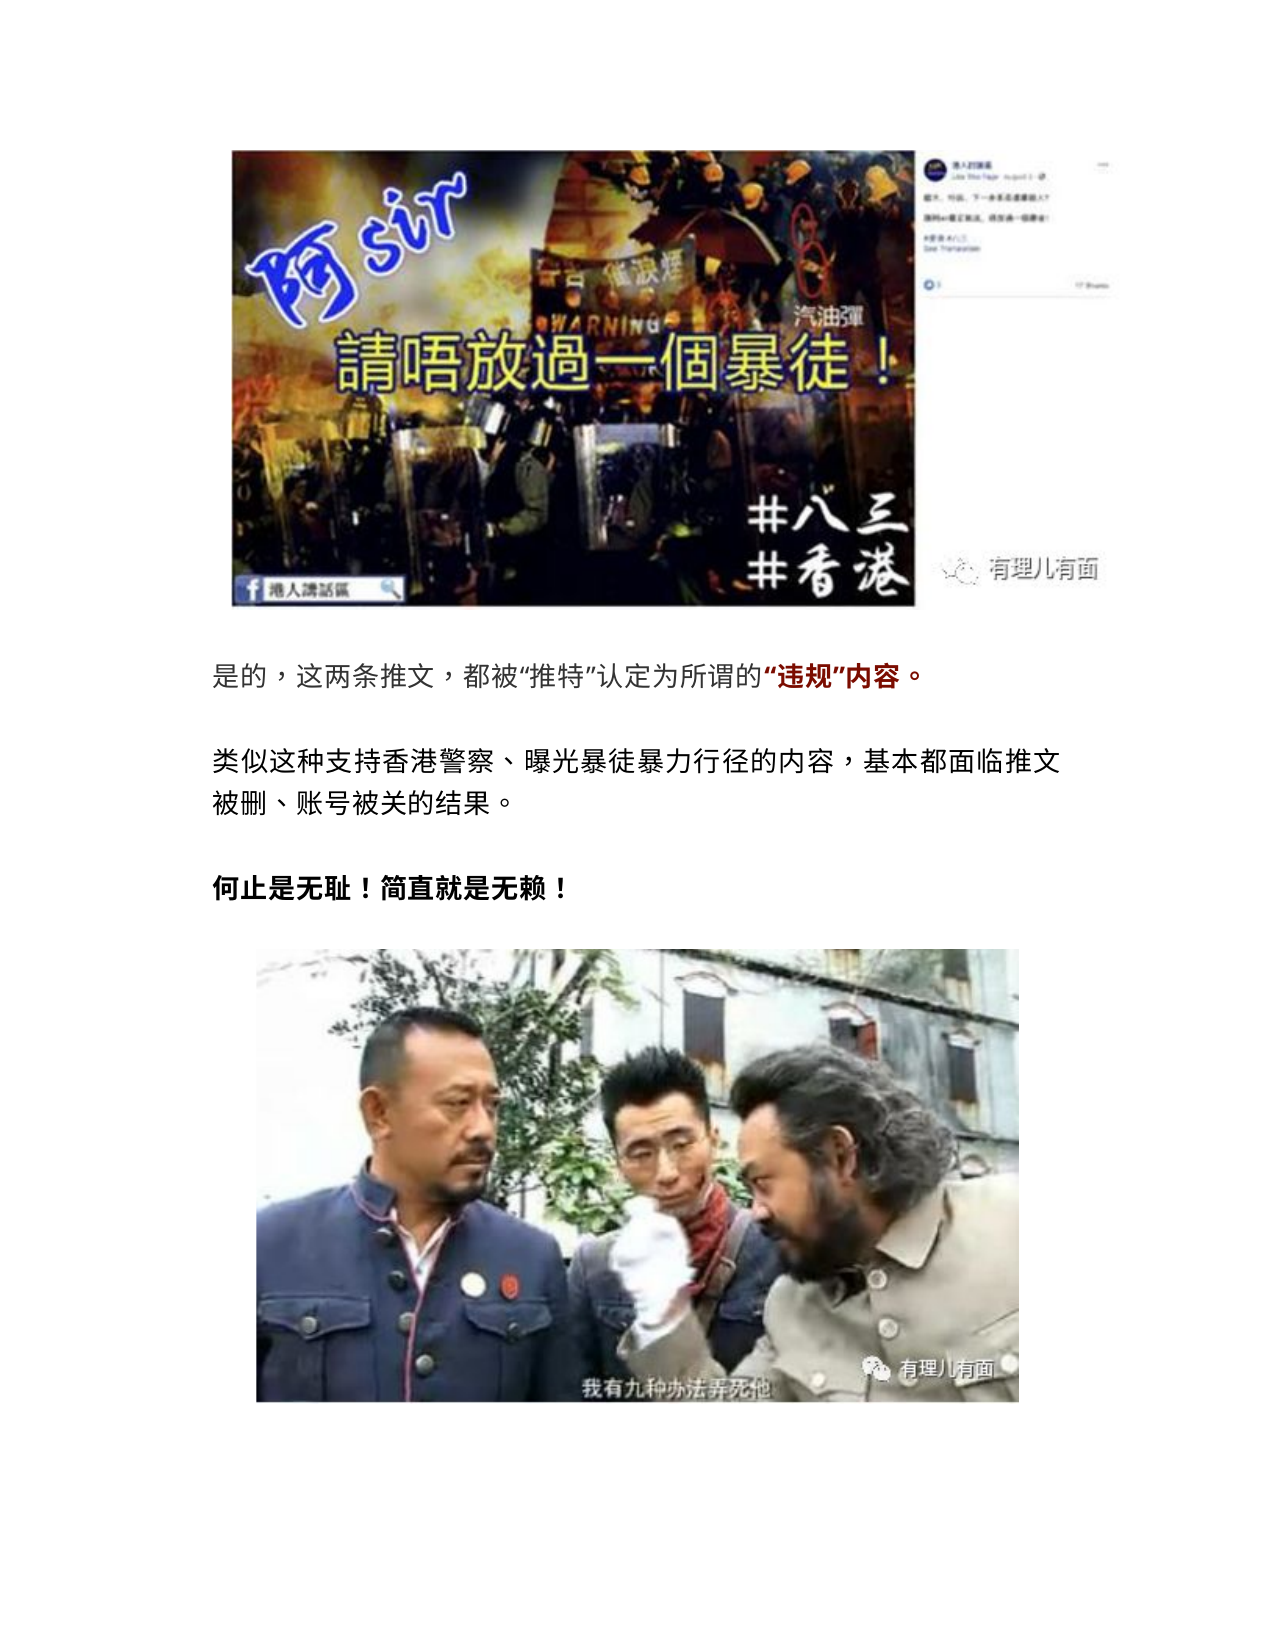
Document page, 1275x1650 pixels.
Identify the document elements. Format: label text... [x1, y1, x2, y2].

text 何止是无耻！简直就是无赖！ [212, 864, 1062, 907]
text 是的，这两条推文，都被“推特”认定为所谓的“违规”内容。 [212, 652, 1062, 694]
picture [256, 949, 1019, 1404]
picture [231, 150, 1127, 610]
text 类似这种支持香港警察、曝光暴徒暴力行径的内容，基本都面临推文被删、账号被关的结果。 [212, 737, 1062, 822]
